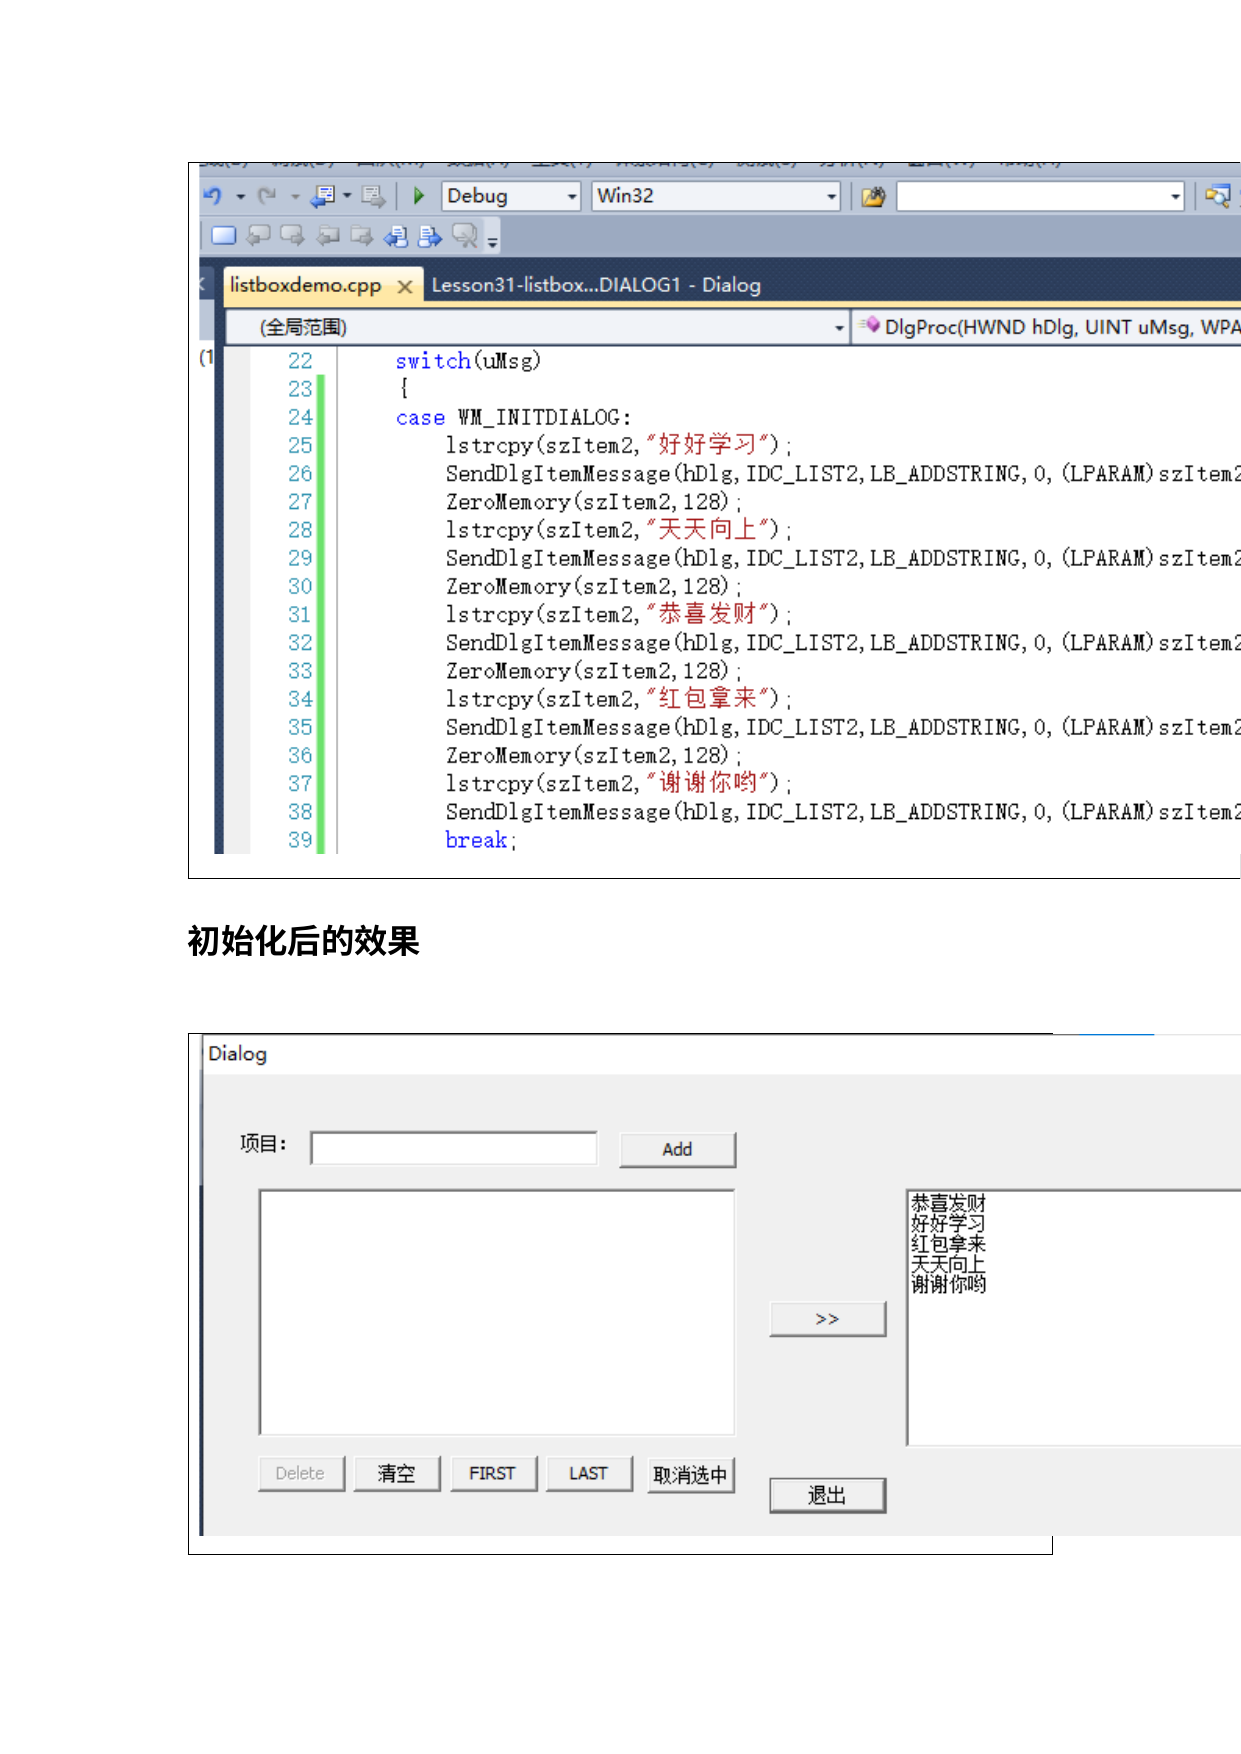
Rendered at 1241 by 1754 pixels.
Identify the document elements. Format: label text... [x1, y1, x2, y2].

table_cell [189, 163, 1240, 878]
subtitle 初始化后的效果 [187, 906, 1053, 971]
picture [199, 1034, 1241, 1536]
table_header [189, 1034, 1052, 1554]
picture [199, 163, 1241, 854]
